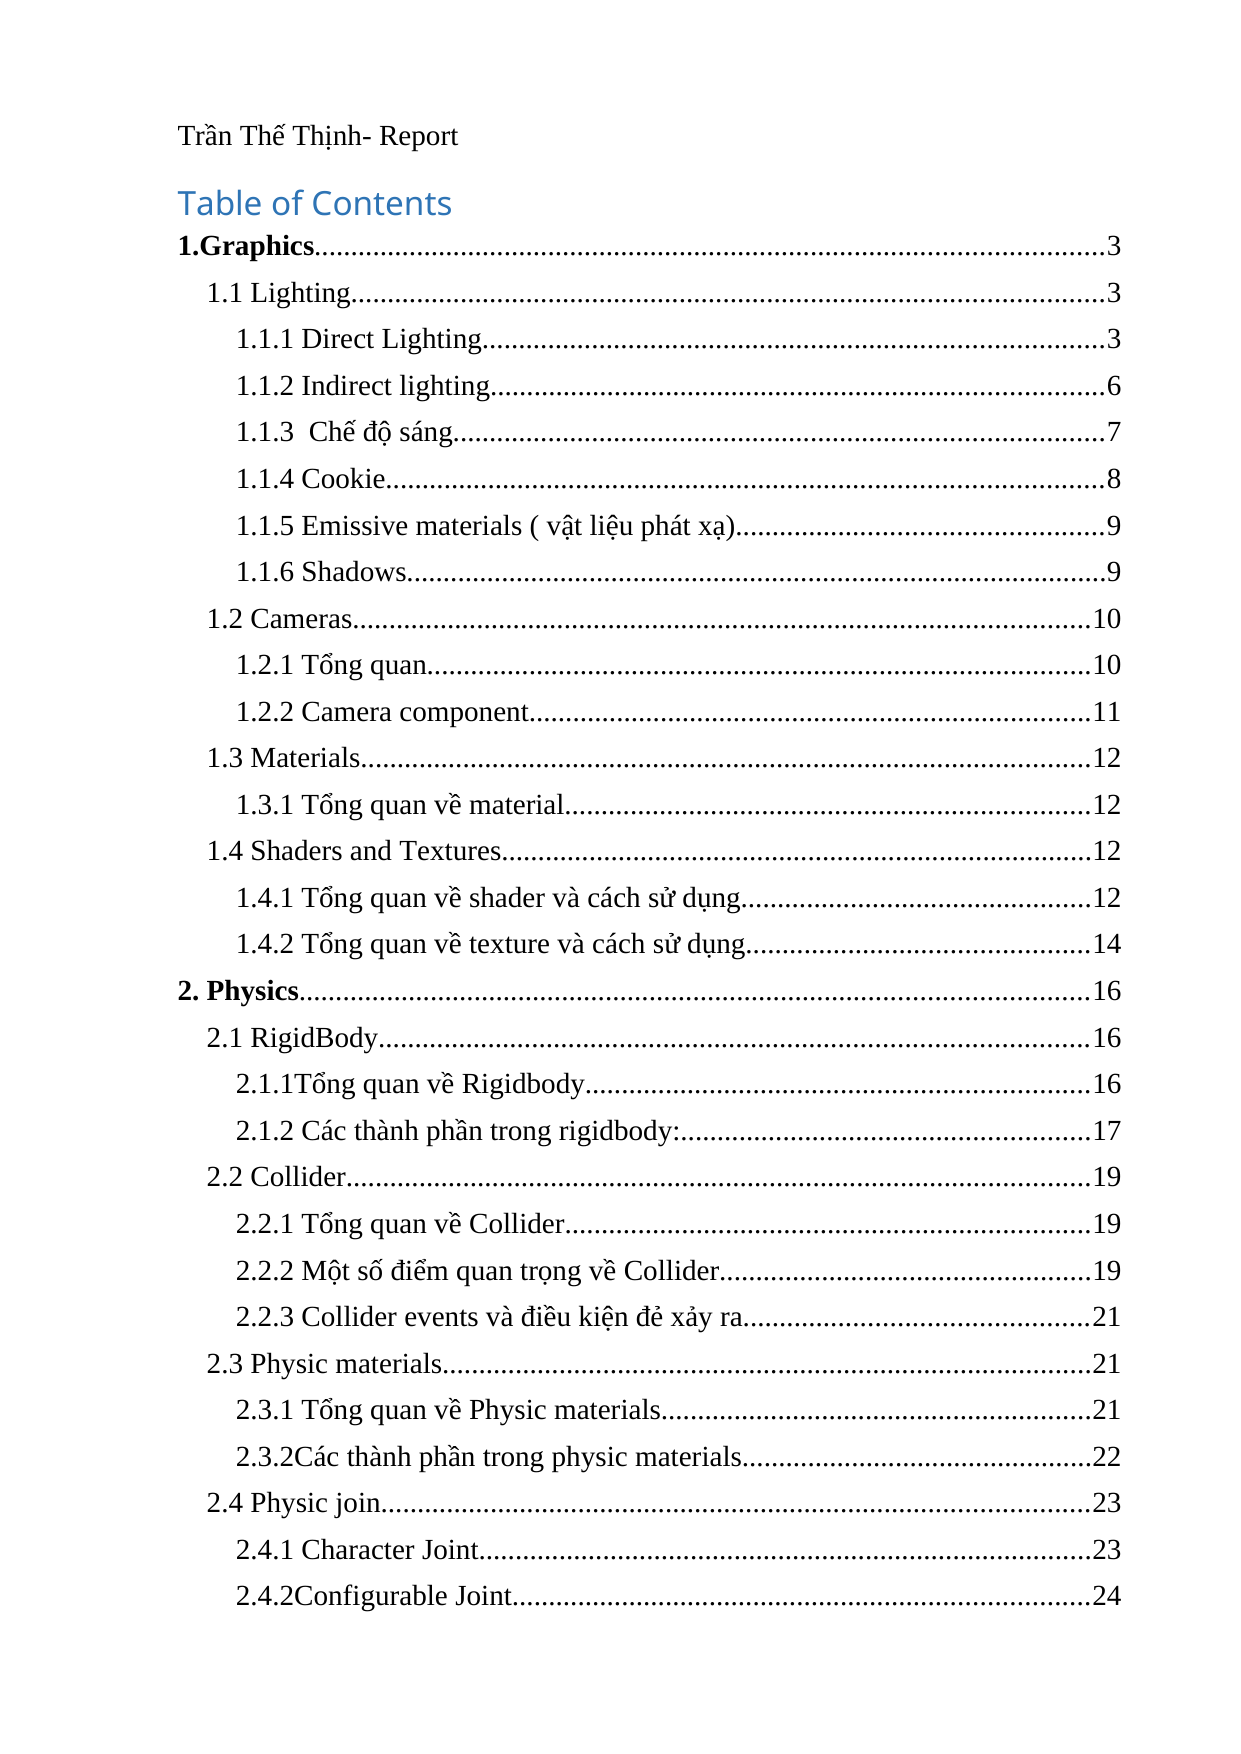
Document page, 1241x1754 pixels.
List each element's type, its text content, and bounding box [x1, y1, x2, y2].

text Trần Thế Thịnh- Report [177, 118, 1122, 152]
